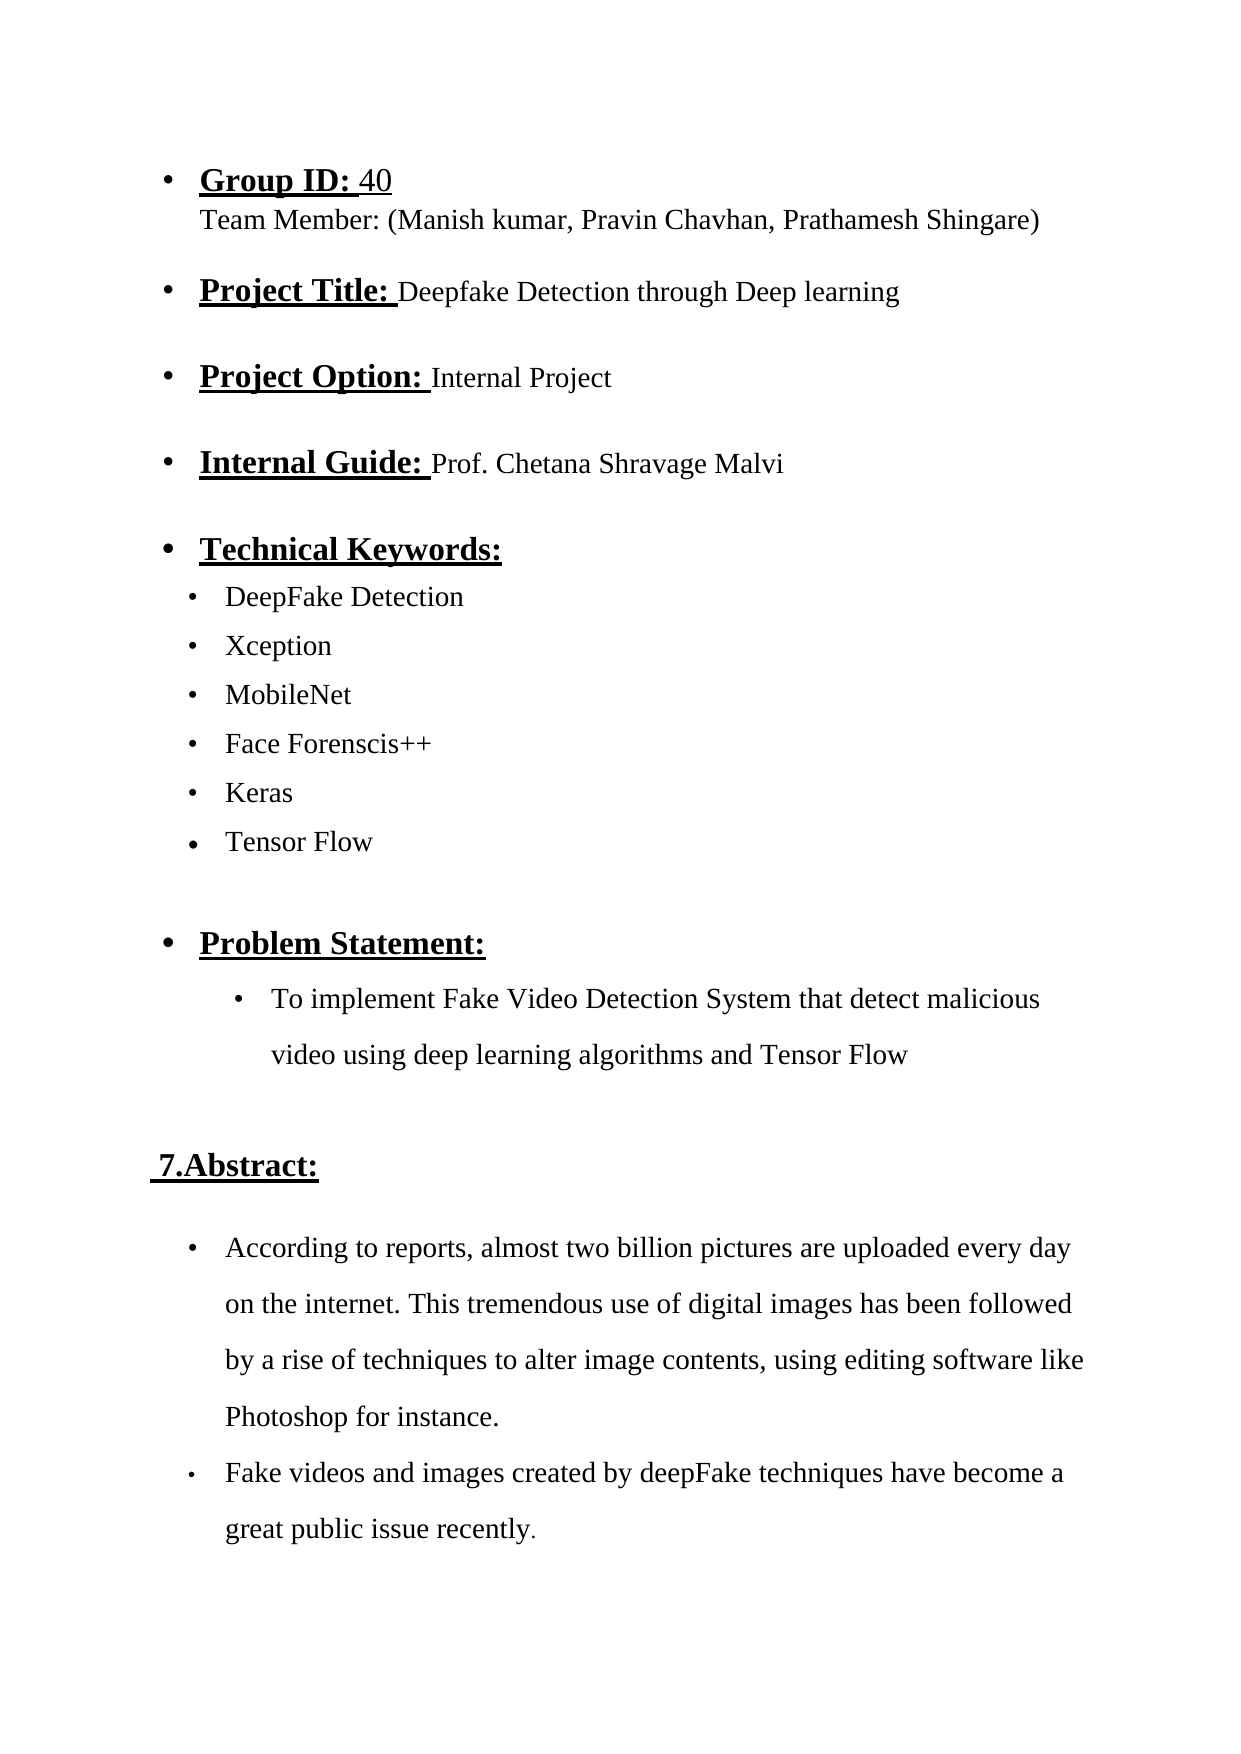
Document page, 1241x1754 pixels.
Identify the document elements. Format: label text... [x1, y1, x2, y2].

list To implement Fake Video Detection System that detect malicious video using deep learning algorithms and Tensor Flow [233, 981, 1090, 1071]
list Group ID: 40 [162, 158, 1090, 199]
list Technical Keywords: [162, 527, 1090, 568]
list Problem Statement: [162, 922, 1090, 962]
list DeepFake Detection [187, 579, 1090, 612]
list Face Forenscis++ [187, 726, 1090, 759]
text 7.Abstract: [150, 1146, 1090, 1184]
list Project Title: Deepfake Detection through Deep learning [162, 268, 1090, 309]
list Project Option: Internal Project [162, 354, 1090, 395]
text Team Member: (Manish kumar, Pravin Chavhan, Prathamesh Shingare) [199, 202, 1090, 235]
list Keras [187, 775, 1090, 808]
list Fake videos and images created by deepFake techniques have become a great public issue recently. [187, 1455, 1090, 1545]
list Tensor Flow [187, 824, 1090, 857]
list MobileNet [187, 677, 1090, 710]
list Internal Guide: Prof. Chetana Shravage Malvi [162, 441, 1090, 482]
list According to reports, almost two billion pictures are uploaded every day on the internet. This tremendous use of digital images has been followed by a rise of techniques to alter image contents, using editing software like Photoshop for instance. [187, 1230, 1090, 1432]
list Xception [187, 628, 1090, 661]
